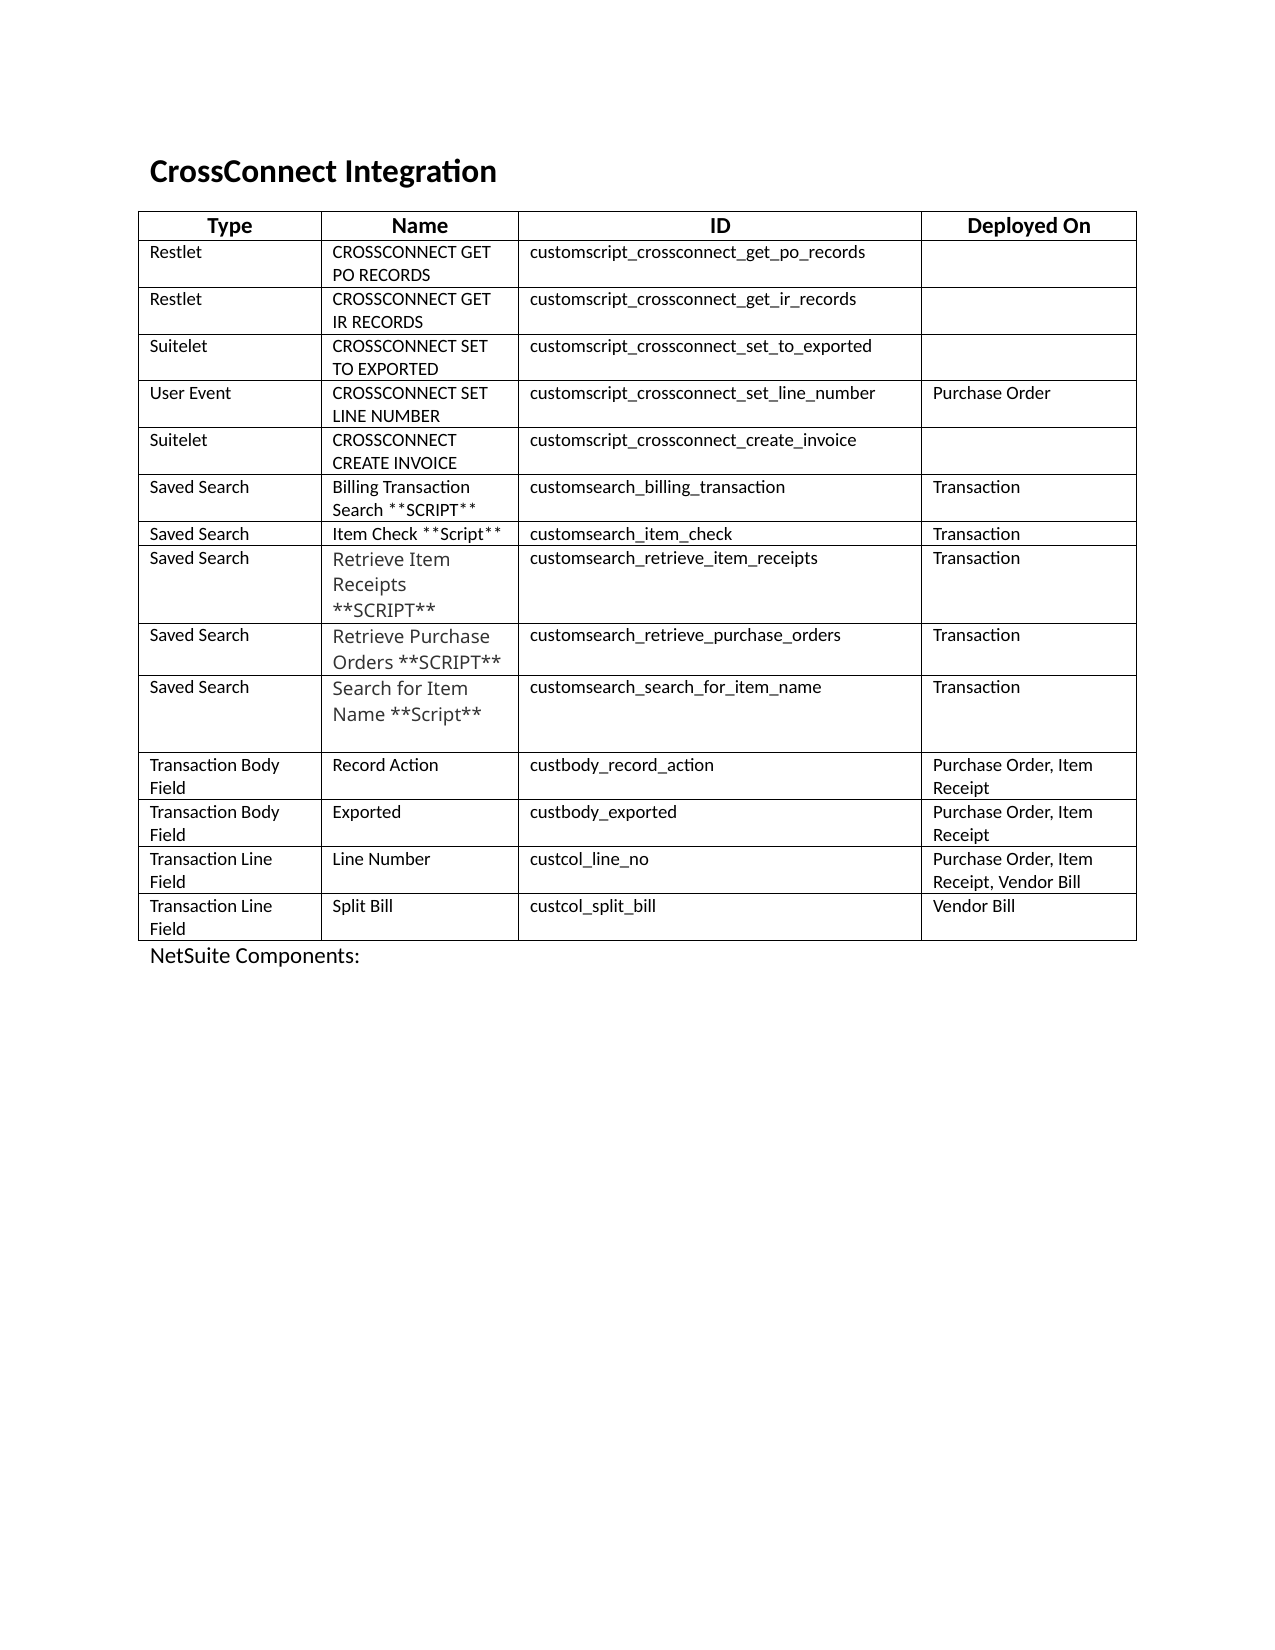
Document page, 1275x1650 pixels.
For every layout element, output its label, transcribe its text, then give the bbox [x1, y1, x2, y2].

table_cell Restlet [139, 288, 321, 333]
table_cell Line Number [322, 847, 518, 893]
table_cell CROSSCONNECT SET TO EXPORTED [322, 335, 518, 380]
table_cell Transaction [922, 522, 1136, 545]
table_cell customscript_crossconnect_get_ir_records [519, 288, 921, 333]
table_cell Search for Item Name **Script** [322, 676, 518, 752]
table_cell Retrieve Purchase Orders **SCRIPT** [322, 624, 518, 674]
table_cell customscript_crossconnect_create_invoice [519, 428, 921, 474]
table_cell Restlet [139, 241, 321, 287]
table_cell Transaction [922, 475, 1136, 521]
table_cell Transaction [922, 546, 1136, 622]
table_cell [922, 428, 1136, 474]
table_cell Split Bill [322, 894, 518, 940]
table_cell Transaction [922, 676, 1136, 752]
table_cell Purchase Order, Item Receipt, Vendor Bill [922, 847, 1136, 893]
table_cell [922, 335, 1136, 380]
table_cell Purchase Order, Item Receipt [922, 800, 1136, 846]
table_cell Exported [322, 800, 518, 846]
table_cell Record Action [322, 753, 518, 799]
table_cell User Event [139, 381, 321, 427]
table_cell custbody_record_action [519, 753, 921, 799]
table_cell [922, 288, 1136, 333]
table_cell Vendor Bill [922, 894, 1136, 940]
table_cell Transaction [922, 624, 1136, 674]
table_cell CROSSCONNECT GET PO RECORDS [322, 241, 518, 287]
table_cell CROSSCONNECT CREATE INVOICE [322, 428, 518, 474]
table_header Name [322, 212, 518, 240]
table_cell Transaction Line Field [139, 894, 321, 940]
table_cell Transaction Body Field [139, 753, 321, 799]
table_cell customscript_crossconnect_get_po_records [519, 241, 921, 287]
table_cell CROSSCONNECT GET IR RECORDS [322, 288, 518, 333]
text NetSuite Components: [150, 941, 1125, 969]
table_cell [922, 241, 1136, 287]
table_cell CROSSCONNECT SET LINE NUMBER [322, 381, 518, 427]
table_cell Saved Search [139, 546, 321, 622]
table_header Type [139, 212, 321, 240]
table_cell Retrieve Item Receipts **SCRIPT** [322, 546, 518, 622]
table_cell customsearch_item_check [519, 522, 921, 545]
table_cell customsearch_retrieve_item_receipts [519, 546, 921, 622]
table_cell custcol_line_no [519, 847, 921, 893]
text CrossConnect Integration [150, 150, 1125, 191]
table_cell Purchase Order, Item Receipt [922, 753, 1136, 799]
table_cell Saved Search [139, 475, 321, 521]
table_cell Transaction Line Field [139, 847, 321, 893]
table_cell custcol_split_bill [519, 894, 921, 940]
table_cell customsearch_retrieve_purchase_orders [519, 624, 921, 674]
table_cell Suitelet [139, 428, 321, 474]
table_cell customscript_crossconnect_set_to_exported [519, 335, 921, 380]
table_cell customsearch_billing_transaction [519, 475, 921, 521]
table_cell Suitelet [139, 335, 321, 380]
table_header Deployed On [922, 212, 1136, 240]
table_cell Saved Search [139, 624, 321, 674]
table_cell customsearch_search_for_item_name [519, 676, 921, 752]
table_header ID [519, 212, 921, 240]
table_cell Billing Transaction Search **SCRIPT** [322, 475, 518, 521]
table_cell Item Check **Script** [322, 522, 518, 545]
table_cell Saved Search [139, 522, 321, 545]
table_cell Transaction Body Field [139, 800, 321, 846]
table_cell Purchase Order [922, 381, 1136, 427]
table_cell customscript_crossconnect_set_line_number [519, 381, 921, 427]
table_cell Saved Search [139, 676, 321, 752]
table_cell custbody_exported [519, 800, 921, 846]
